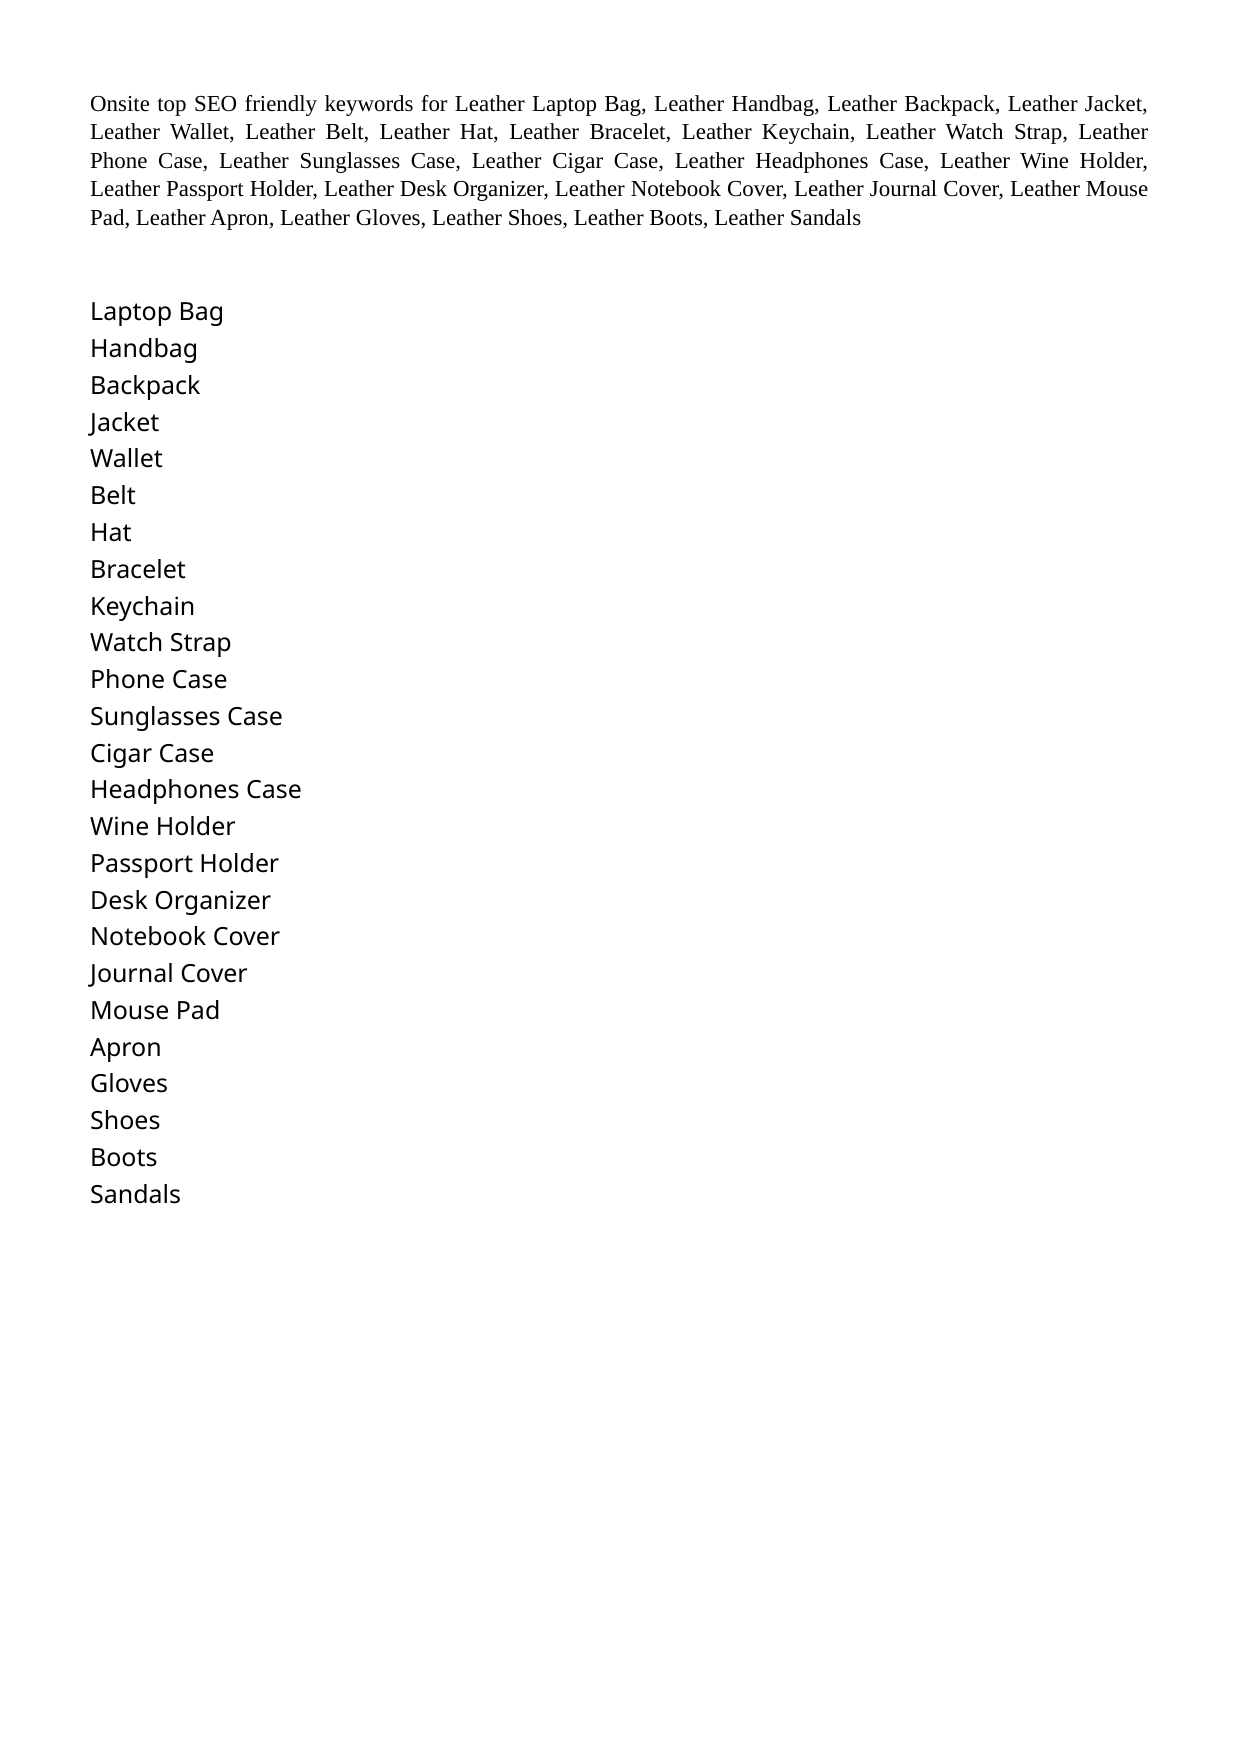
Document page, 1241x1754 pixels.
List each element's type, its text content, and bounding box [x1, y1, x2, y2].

text Gloves [90, 1066, 1150, 1100]
text Journal Cover [90, 956, 1150, 990]
text Apron [90, 1029, 1150, 1063]
text Belt [90, 478, 1150, 512]
text Phone Case [90, 662, 1150, 696]
text Notebook Cover [90, 919, 1150, 953]
text Laptop Bag [90, 294, 1150, 328]
text Keychain [90, 588, 1150, 622]
text Backpack [90, 367, 1150, 402]
text Boots [90, 1140, 1150, 1174]
text Cigar Case [90, 735, 1150, 769]
text Handbag [90, 331, 1150, 365]
text Sandals [90, 1176, 1150, 1211]
text Wallet [90, 441, 1150, 475]
text Wine Holder [90, 809, 1150, 843]
text Hat [90, 514, 1150, 549]
text Bracelet [90, 551, 1150, 585]
text Watch Strap [90, 625, 1150, 659]
text Onsite top SEO friendly keywords for Leather Laptop Bag, Leather Handbag, Leather Backpack, Leather Jacket, Leather Wallet, Leather Belt, Leather Hat, Leather Bracelet, Leather Keychain, Leather Watch Strap, Leather Phone Case, Leather Sunglasses Case, Leather Cigar Case, Leather Headphones Case, Leather Wine Holder, Leather Passport Holder, Leather Desk Organizer, Leather Notebook Cover, Leather Journal Cover, Leather Mouse Pad, Leather Apron, Leather Gloves, Leather Shoes, Leather Boots, Leather Sandals [90, 90, 1150, 230]
text Mouse Pad [90, 993, 1150, 1027]
text Jacket [90, 404, 1150, 438]
text Passport Holder [90, 846, 1150, 879]
text Shoes [90, 1103, 1150, 1137]
text Desk Organizer [90, 882, 1150, 916]
text Headphones Case [90, 772, 1150, 806]
text Sunglasses Case [90, 698, 1150, 732]
